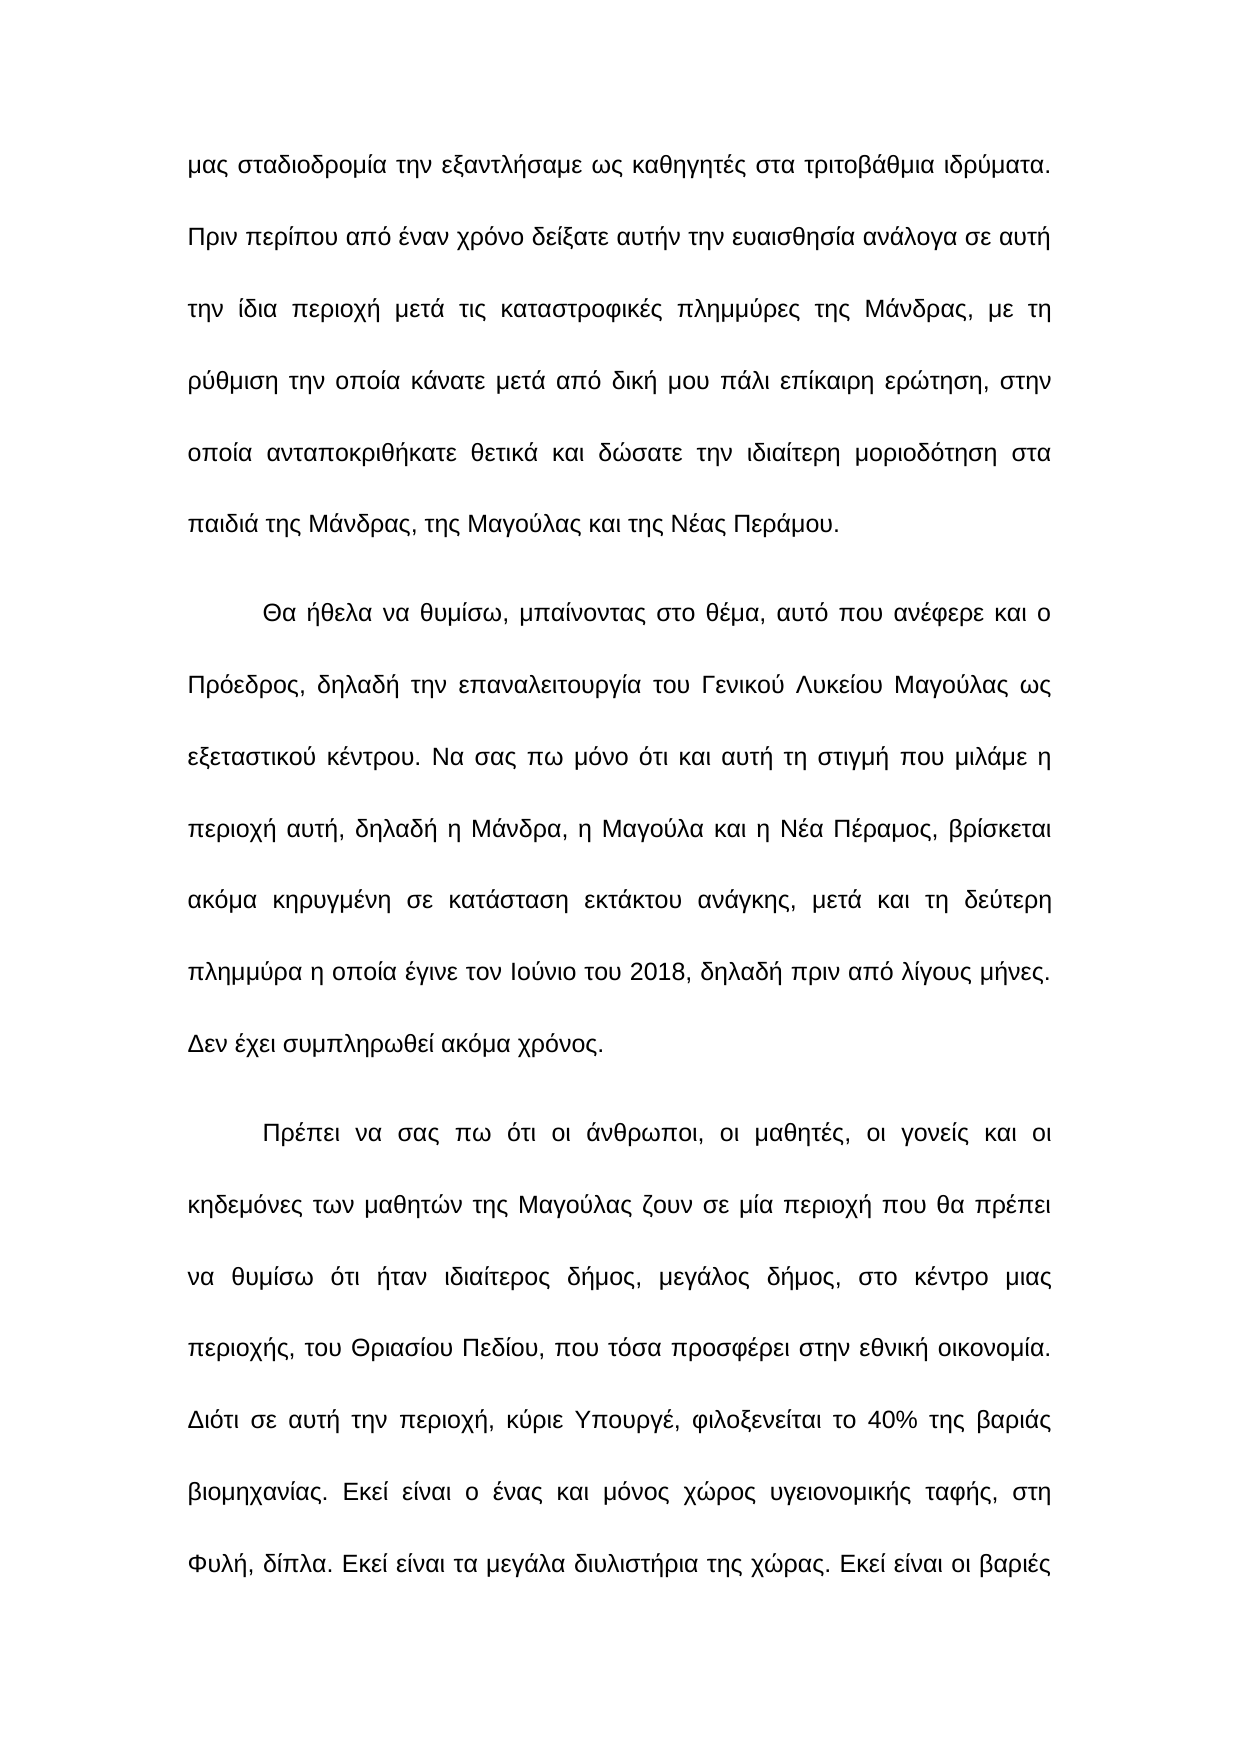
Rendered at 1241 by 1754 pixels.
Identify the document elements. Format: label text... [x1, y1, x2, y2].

text Θα ήθελα να θυμίσω, μπαίνοντας στο θέμα, αυτό που ανέφερε και ο Πρόεδρος, δηλαδή την επαναλειτουργία του Γενικού Λυκείου Μαγούλας ως εξεταστικού κέντρου. Να σας πω μόνο ότι και αυτή τη στιγμή που μιλάμε η περιοχή αυτή, δηλαδή η Μάνδρα, η Μαγούλα και η Νέα Πέραμος, βρίσκεται ακόμα κηρυγμένη σε κατάσταση εκτάκτου ανάγκης, μετά και τη δεύτερη πλημμύρα η οποία έγινε τον Ιούνιο του 2018, δηλαδή πριν από λίγους μήνες. Δεν έχει συμπληρωθεί ακόμα χρόνος. [187, 598, 1053, 1058]
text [187, 150, 1053, 538]
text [187, 1118, 1053, 1578]
